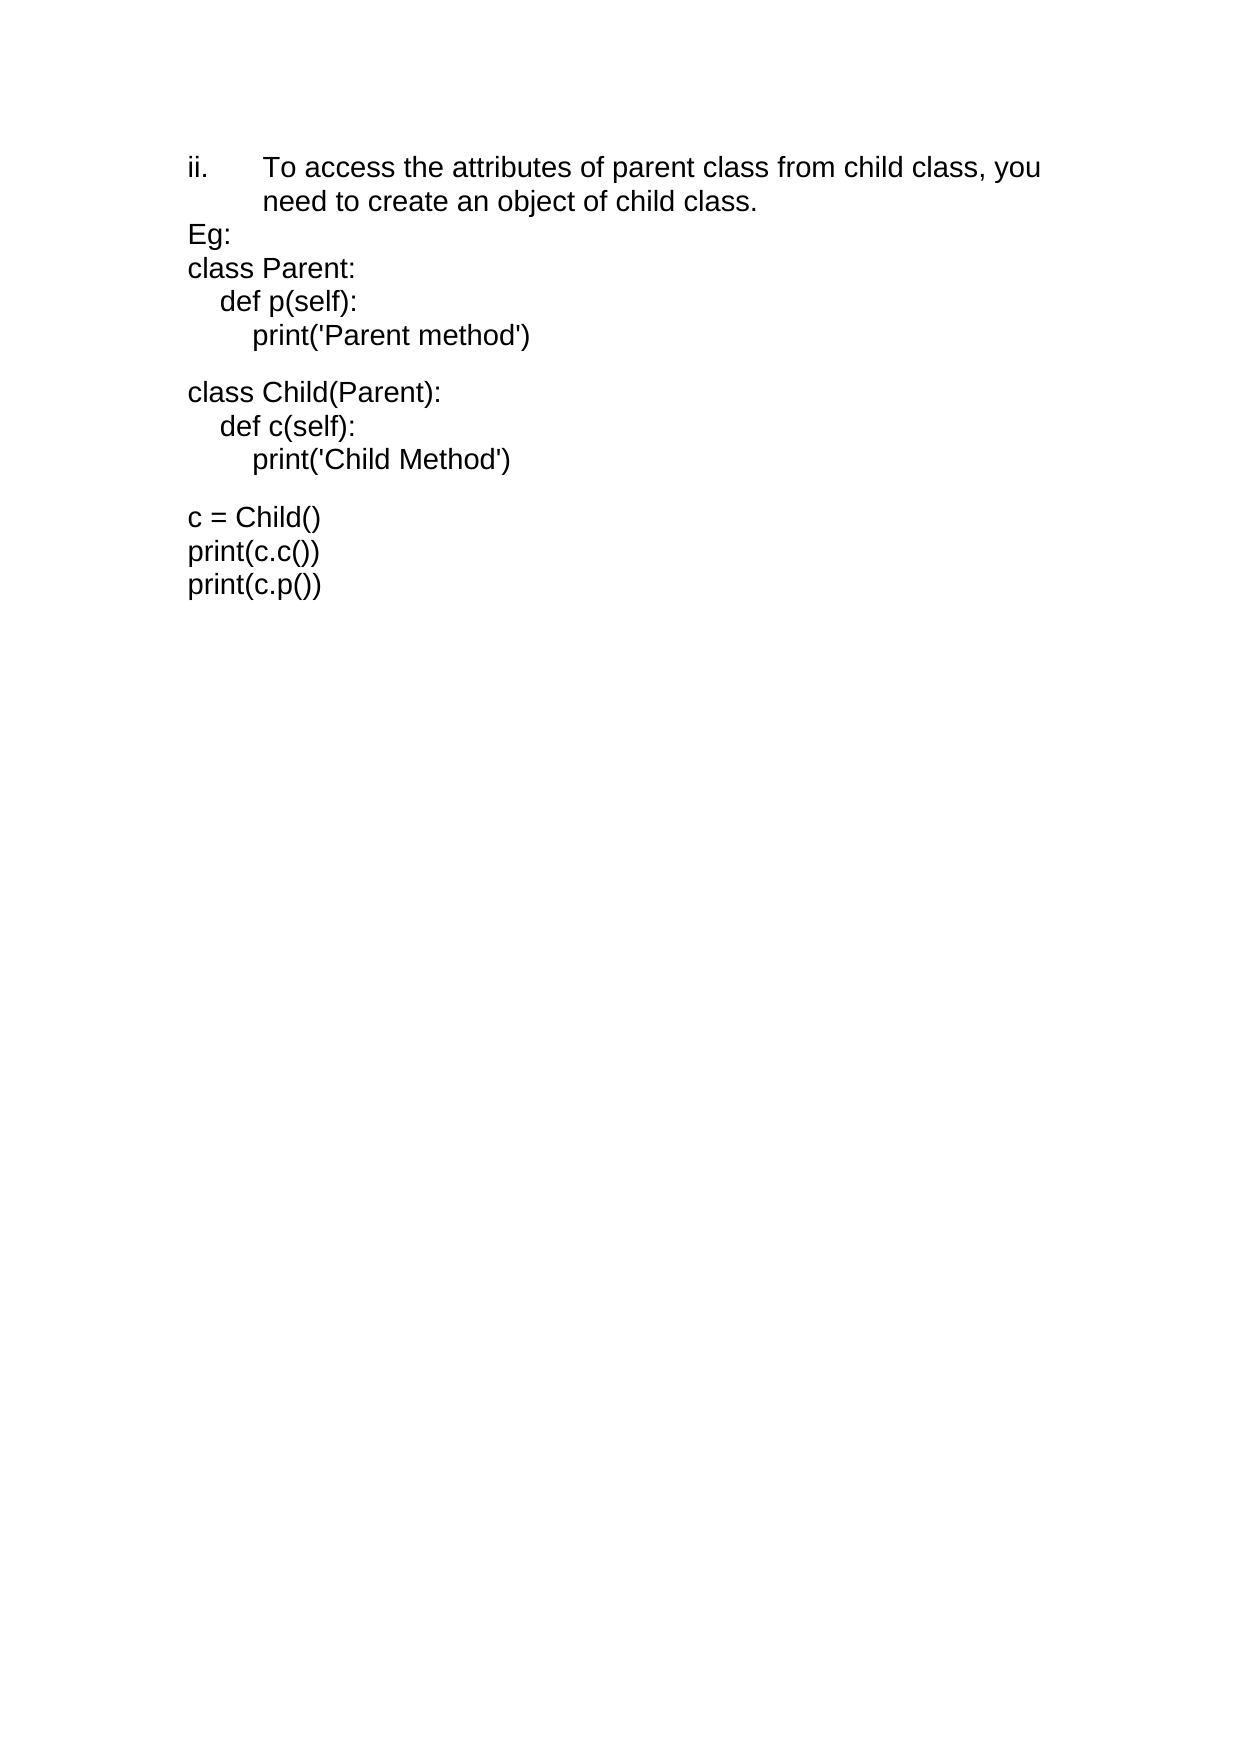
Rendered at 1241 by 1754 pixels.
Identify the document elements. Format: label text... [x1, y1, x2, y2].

text class Parent: [187, 251, 1090, 284]
text class Child(Parent): [187, 375, 1090, 409]
text print(c.c()) [187, 533, 1090, 567]
text c = Child() [187, 500, 1090, 533]
text def c(self): [187, 409, 1090, 442]
text print(c.p()) [187, 567, 1090, 601]
text def p(self): [187, 284, 1090, 318]
text print('Parent method') [187, 318, 1090, 351]
text Eg: [187, 217, 1090, 251]
list To access the attributes of parent class from child class, you need to create an object of child class. [187, 150, 1090, 217]
text print('Child Method') [187, 442, 1090, 476]
